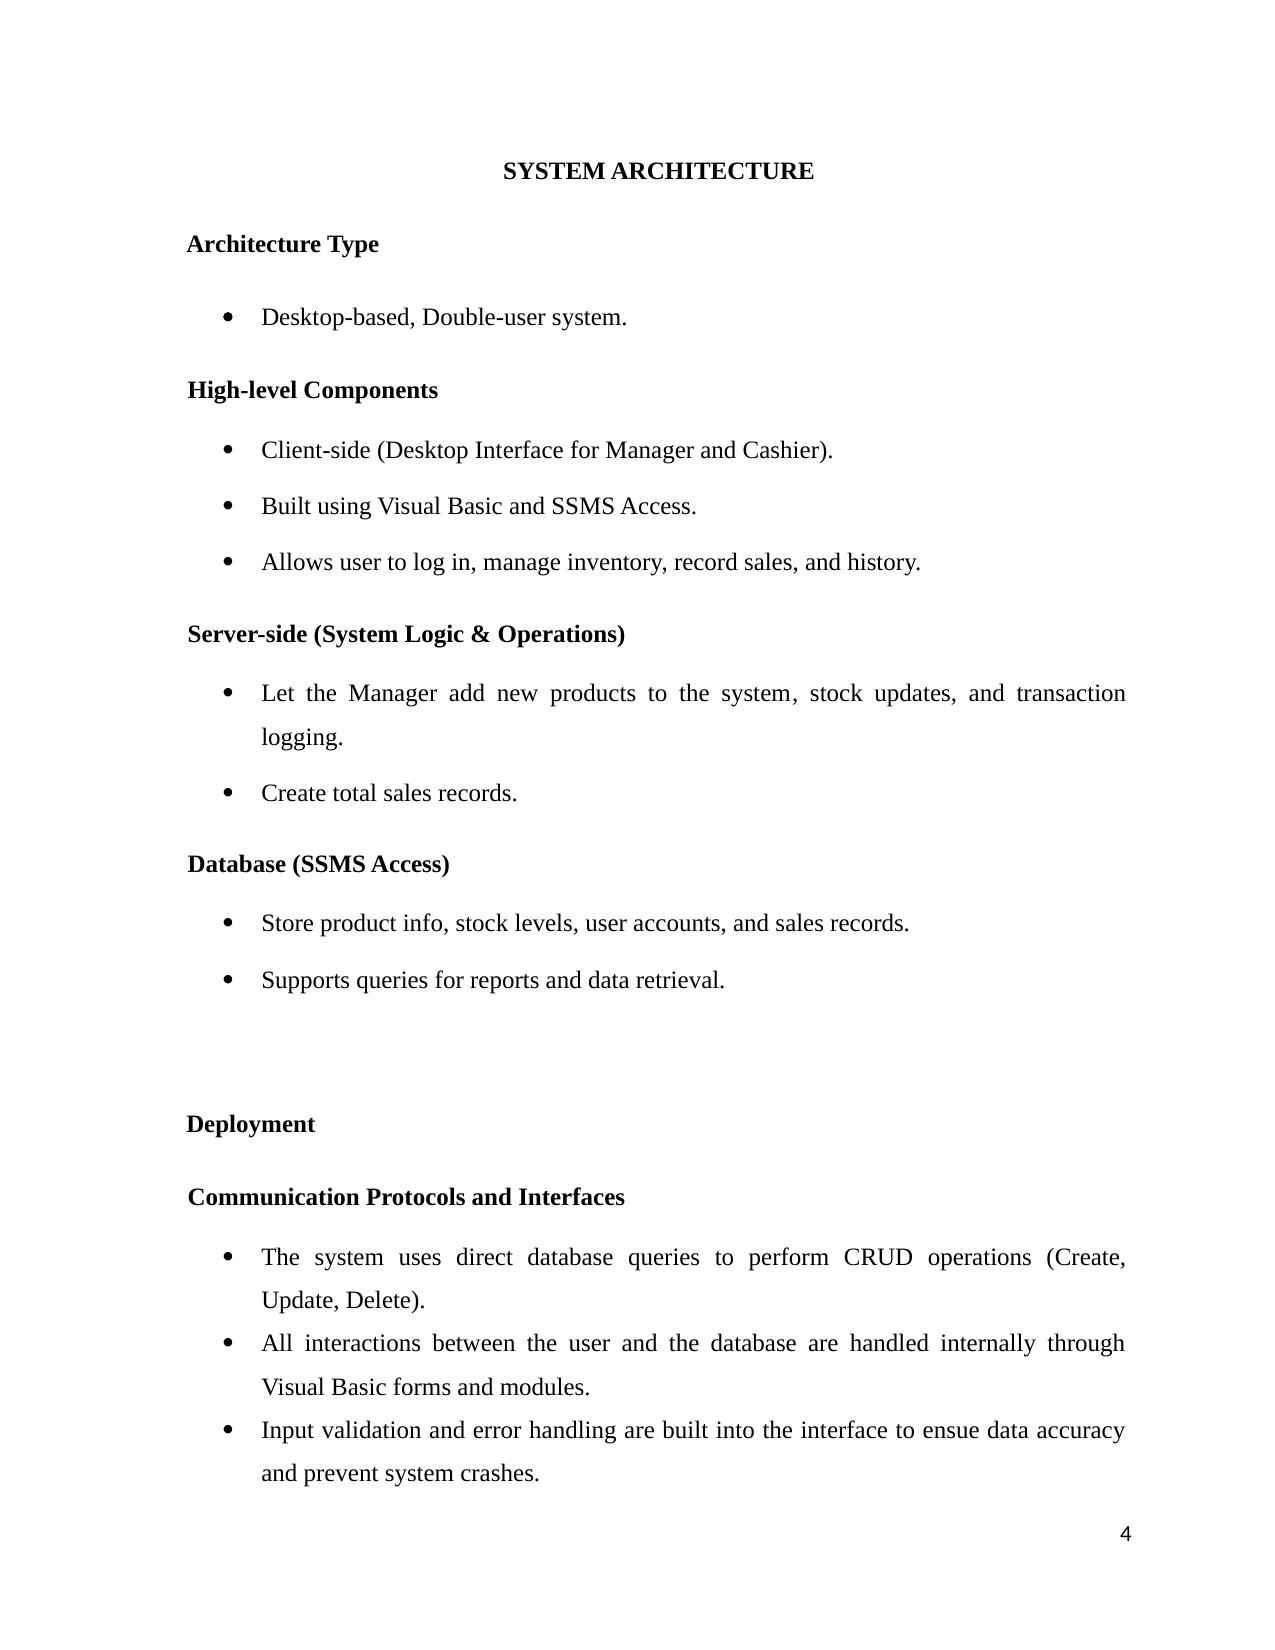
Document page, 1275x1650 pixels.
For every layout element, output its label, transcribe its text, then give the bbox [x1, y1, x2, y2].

text Communication Protocols and Interfaces [187, 1182, 1131, 1211]
list Allows user to log in, manage inventory, record sales, and history. [223, 547, 1127, 576]
text Deployment [186, 1109, 1131, 1138]
list The system uses direct database queries to perform CRUD operations (Create, Update, Delete). [223, 1242, 1127, 1314]
list Store product info, stock levels, user accounts, and sales records. [223, 908, 1127, 937]
list Built using Visual Basic and SSMS Access. [223, 491, 1127, 520]
list Desktop-based, Double-user system. [223, 302, 1131, 331]
list Supports queries for reports and data retrieval. [223, 965, 1127, 993]
text SYSTEM ARCHITECTURE [186, 156, 1131, 185]
text Architecture Type [186, 229, 1131, 258]
list All interactions between the user and the database are handled internally through Visual Basic forms and modules. [223, 1328, 1127, 1400]
list Let the Manager add new products to the system, stock updates, and transaction logging. [223, 678, 1127, 750]
text Database (SSMS Access) [187, 849, 1131, 877]
text Server-side (System Logic & Operations) [187, 619, 1131, 647]
text High-level Components [187, 375, 1131, 404]
list Input validation and error handling are built into the interface to ensue data accuracy and prevent system crashes. [223, 1415, 1127, 1487]
list Client-side (Desktop Interface for Manager and Cashier). [223, 435, 1127, 464]
list Create total sales records. [223, 778, 1127, 806]
